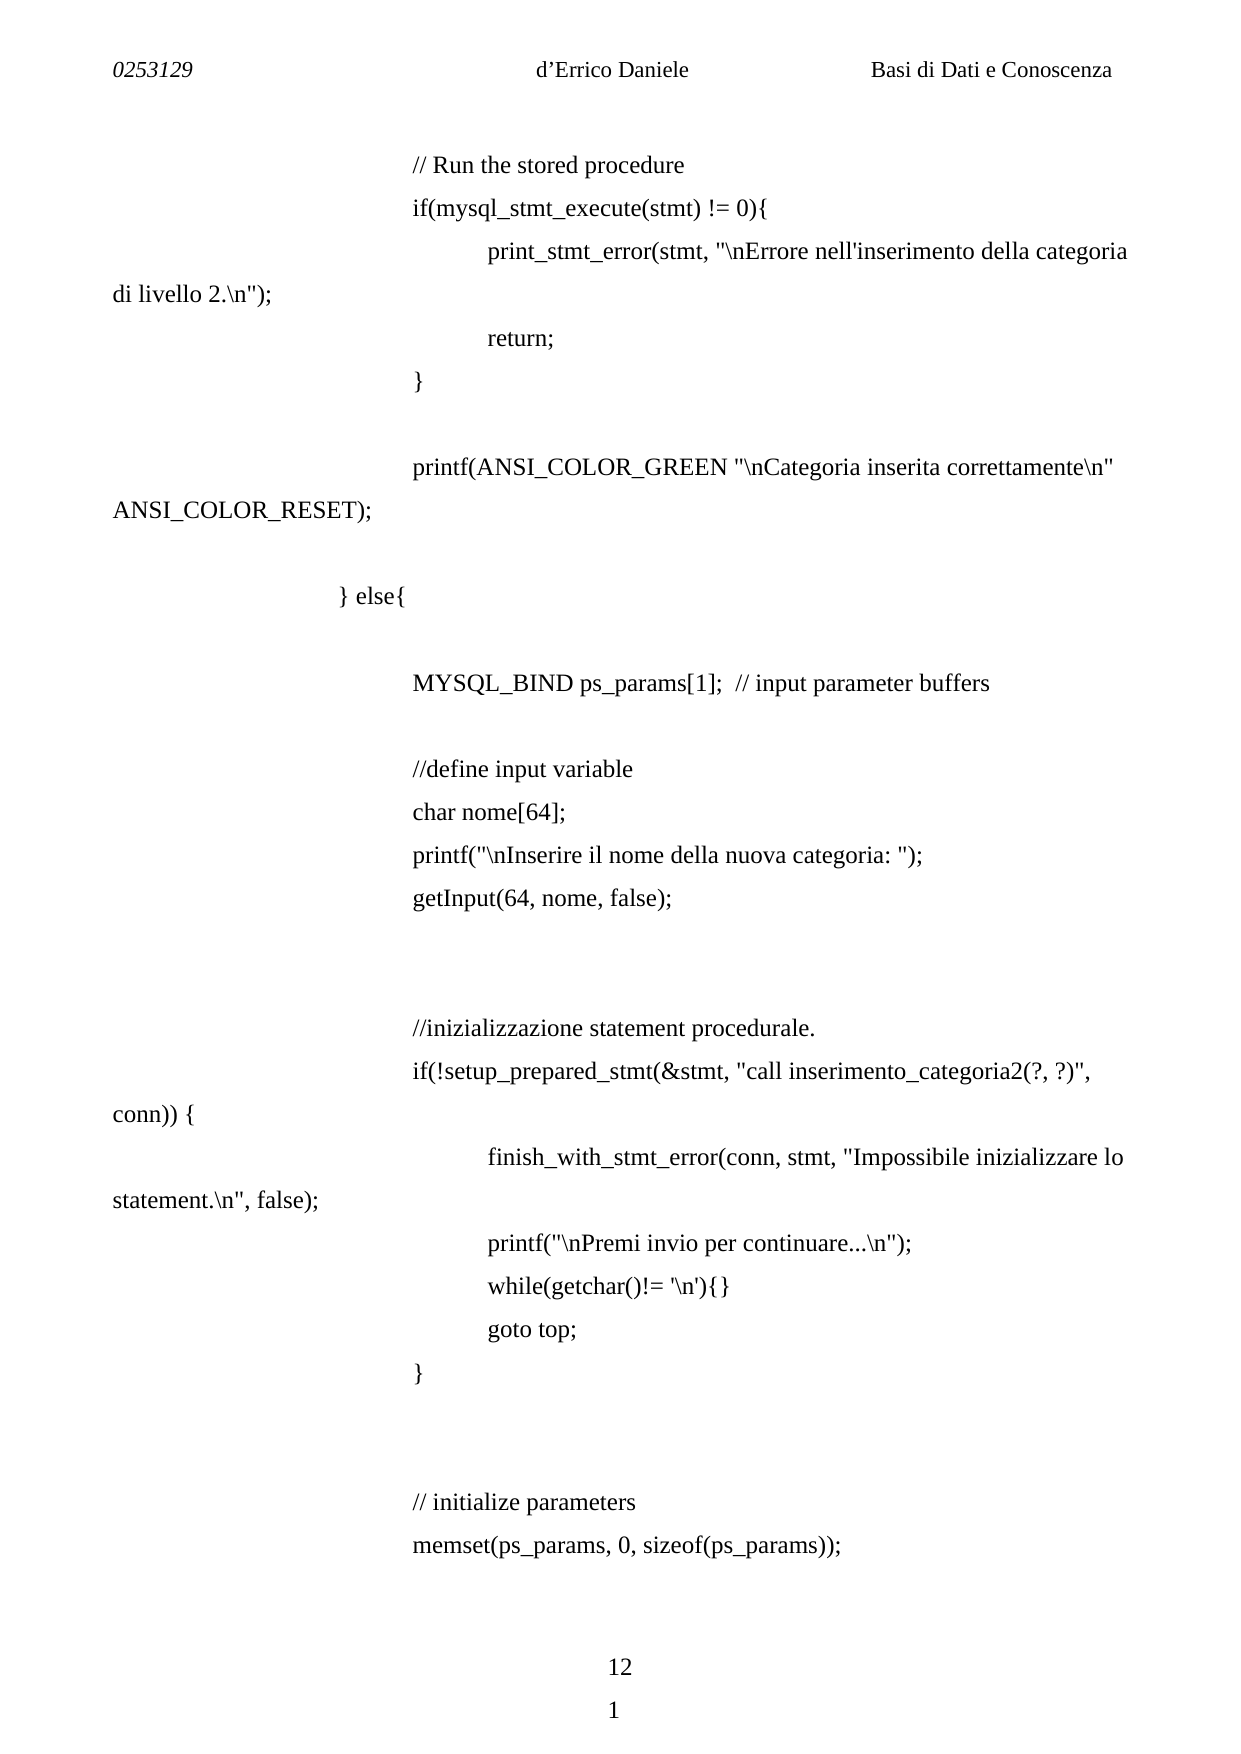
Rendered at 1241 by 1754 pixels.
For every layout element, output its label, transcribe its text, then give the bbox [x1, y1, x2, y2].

text // initialize parameters [112, 1487, 1128, 1516]
text printf("\nPremi invio per continuare...\n"); [112, 1228, 1128, 1257]
text printf(ANSI_COLOR_GREEN "\nCategoria inserita correttamente\n" ANSI_COLOR_RESET); [112, 452, 1128, 524]
text //define input variable [112, 754, 1128, 783]
text return; [112, 323, 1128, 351]
text while(getchar()!= '\n'){} [112, 1271, 1128, 1300]
text getInput(64, nome, false); [112, 883, 1128, 912]
text memset(ps_params, 0, sizeof(ps_params)); [112, 1530, 1128, 1559]
text } [112, 1358, 1128, 1386]
text printf("\nInserire il nome della nuova categoria: "); [112, 840, 1128, 869]
text char nome[64]; [112, 797, 1128, 826]
text if(mysql_stmt_execute(stmt) != 0){ [112, 193, 1128, 222]
text // Run the stored procedure [112, 150, 1128, 179]
text } else{ [112, 581, 1128, 610]
text if(!setup_prepared_stmt(&stmt, "call inserimento_categoria2(?, ?)", conn)) { [112, 1056, 1128, 1128]
text goto top; [112, 1314, 1128, 1343]
text print_stmt_error(stmt, "\nErrore nell'inserimento della categoria di livello 2.\n"); [112, 236, 1128, 308]
text MYSQL_BIND ps_params[1]; // input parameter buffers [112, 668, 1128, 696]
text } [112, 366, 1128, 394]
text finish_with_stmt_error(conn, stmt, "Impossibile inizializzare lo statement.\n", false); [112, 1142, 1128, 1214]
text //inizializzazione statement procedurale. [112, 1013, 1128, 1041]
